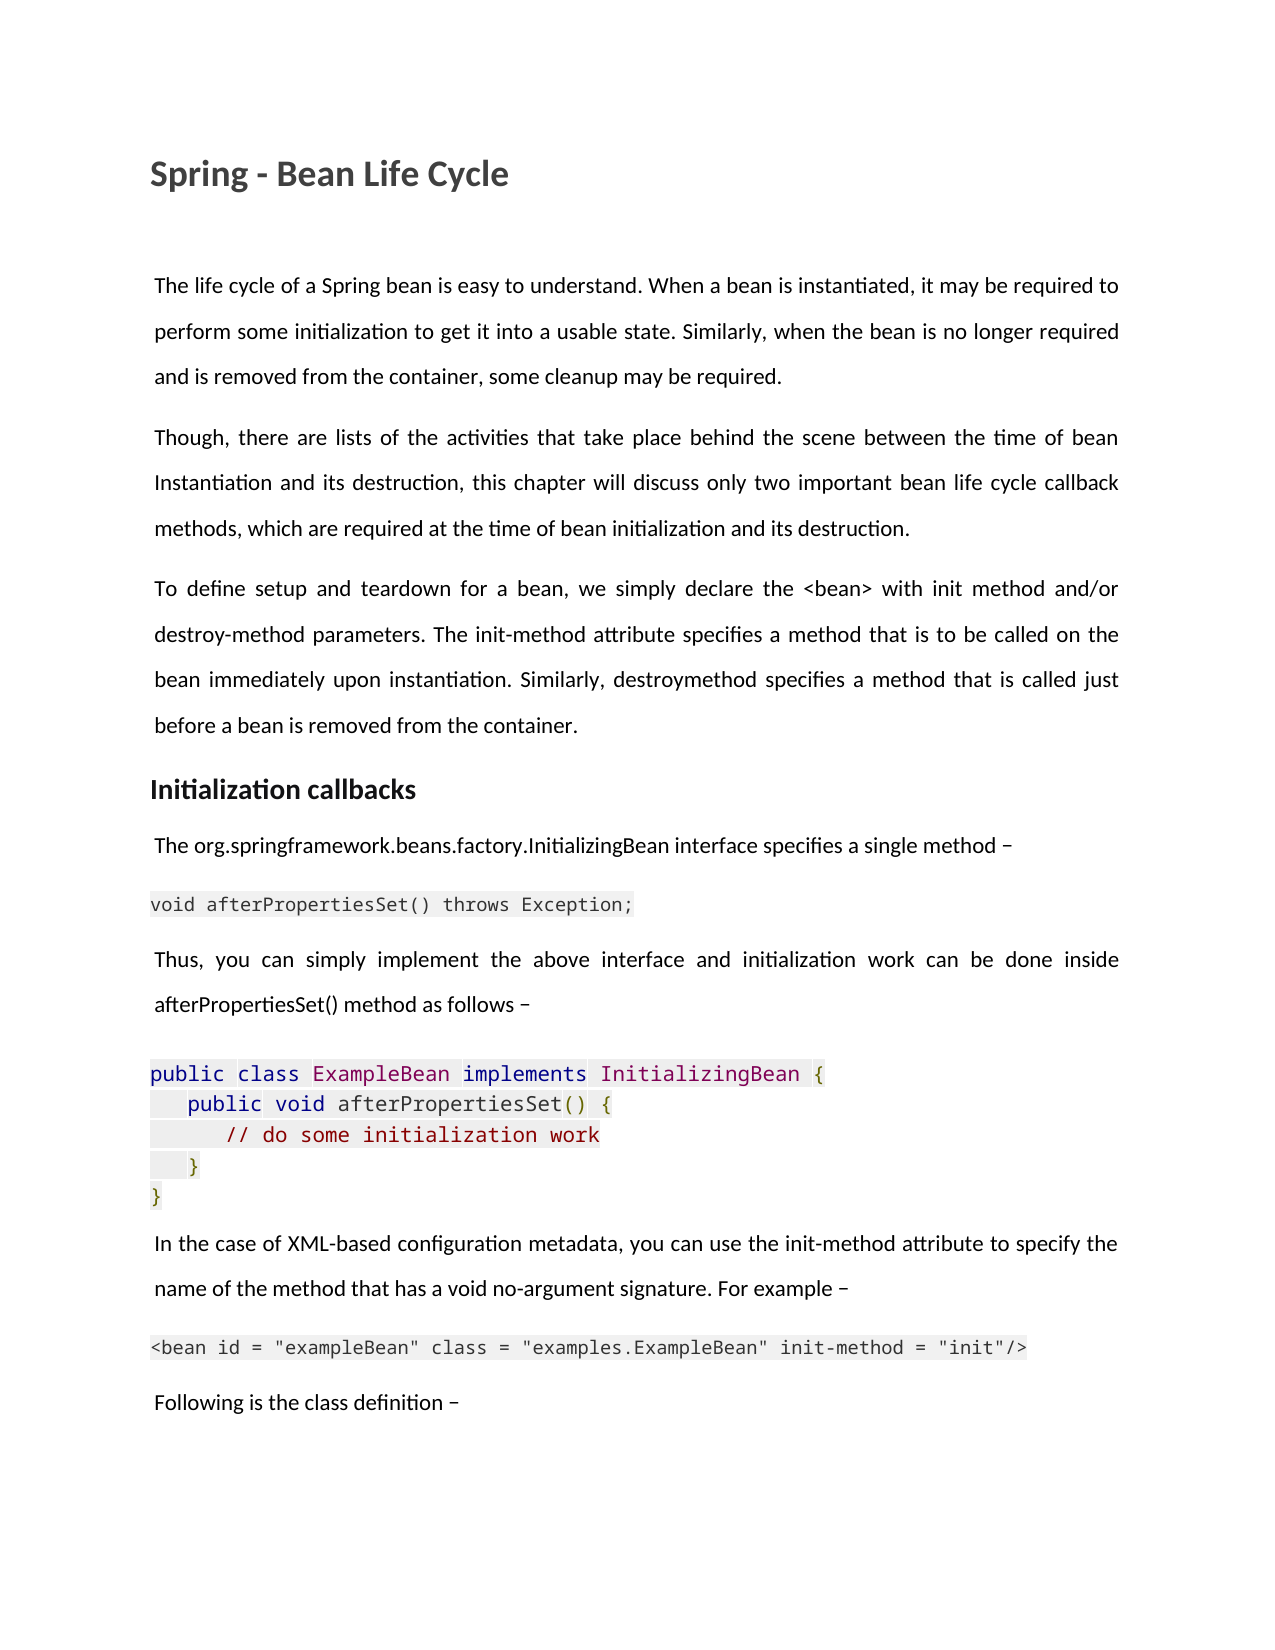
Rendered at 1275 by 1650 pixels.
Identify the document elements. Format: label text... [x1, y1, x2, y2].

text Thus, you can simply implement the above interface and initialization work can be done inside afterPropertiesSet() method as follows − [154, 945, 1121, 1018]
text The life cycle of a Spring bean is easy to understand. When a bean is instantiated, it may be required to perform some initialization to get it into a usable state. Similarly, when the bean is no longer required and is removed from the container, some cleanup may be required. [154, 271, 1121, 391]
text To define setup and teardown for a bean, we simply declare the <bean> with init method and/or destroy-method parameters. The init-method attribute specifies a method that is to be called on the bean immediately upon instantiation. Similarly, destroymethod specifies a method that is called just before a bean is removed from the container. [154, 574, 1121, 739]
text <bean id = "exampleBean" class = "examples.ExampleBean" init-method = "init"/> [150, 1334, 1125, 1388]
text public class ExampleBean implements InitializingBean { public void afterPropertiesSet() { // do some initialization work } } [150, 1059, 1125, 1210]
text Spring - Bean Life Cycle [150, 150, 1125, 196]
text Though, there are lists of the activities that take place behind the scene between the time of bean Instantiation and its destruction, this chapter will discuss only two important bean life cycle callback methods, which are required at the time of bean initialization and its destruction. [154, 423, 1121, 542]
text The org.springframework.beans.factory.InitializingBean interface specifies a single method − [154, 831, 1121, 859]
subtitle Initialization callbacks [150, 771, 1119, 807]
text Following is the class definition − [154, 1388, 1121, 1416]
text void afterPropertiesSet() throws Exception; [150, 891, 1125, 945]
text In the case of XML-based configuration metadata, you can use the init-method attribute to specify the name of the method that has a void no-argument signature. For example − [154, 1229, 1121, 1302]
